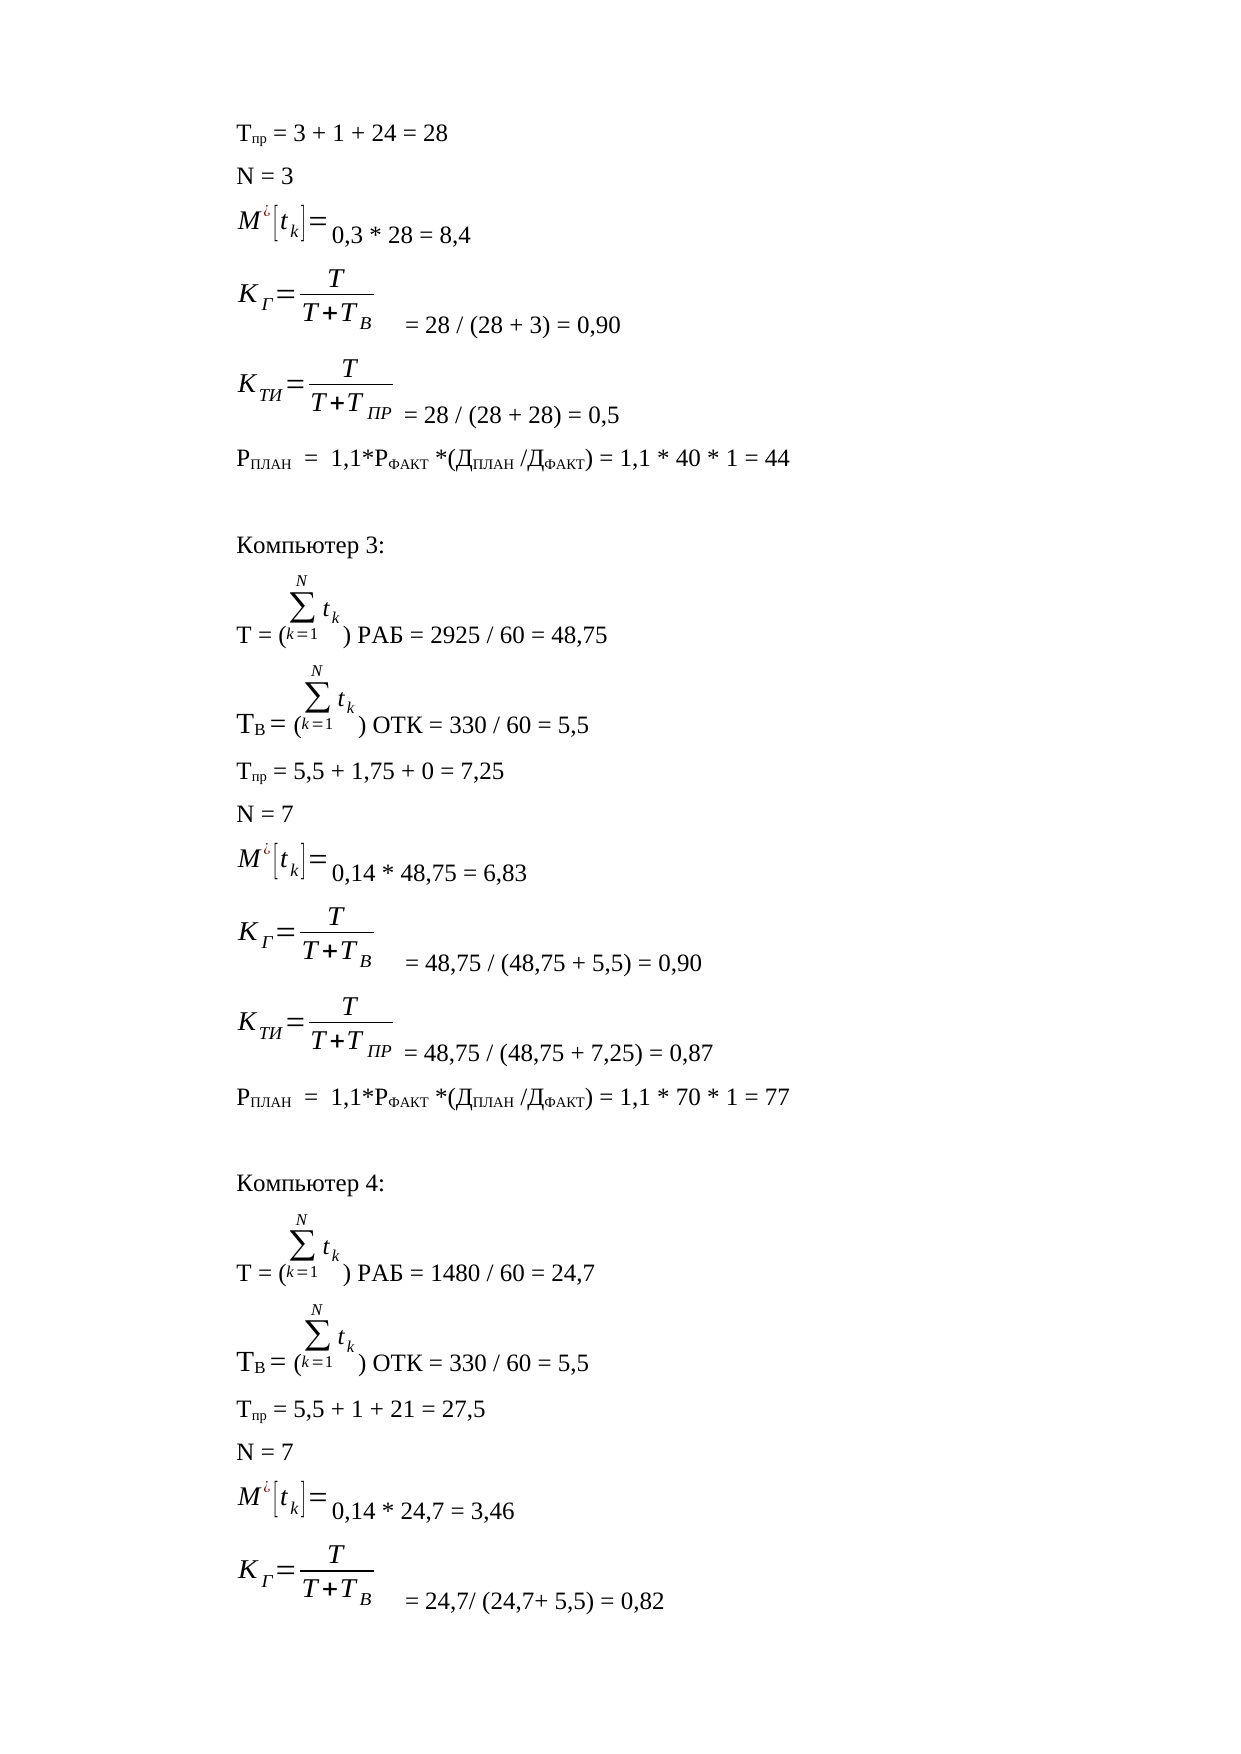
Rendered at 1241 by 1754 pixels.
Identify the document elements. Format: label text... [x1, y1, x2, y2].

text 0,14 * 48,75 = 6,83 [177, 842, 1152, 887]
text РПЛАН = 1,1*РФАКТ *(ДПЛАН /ДФАКТ) = 1,1 * 40 * 1 = 44 [177, 443, 1152, 472]
text = 28 / (28 + 3) = 0,90 [177, 263, 1152, 339]
text T = () РАБ = 2925 / 60 = 48,75 [177, 573, 1152, 648]
text = 48,75 / (48,75 + 7,25) = 0,87 [177, 991, 1152, 1067]
text N = 7 [177, 1437, 1152, 1466]
text Компьютер 4: [177, 1168, 1152, 1197]
text 0,14 * 24,7 = 3,46 [177, 1481, 1152, 1525]
text Тпр = 5,5 + 1 + 21 = 27,5 [177, 1394, 1152, 1423]
text = 48,75 / (48,75 + 5,5) = 0,90 [177, 901, 1152, 977]
text = 24,7/ (24,7+ 5,5) = 0,82 [177, 1539, 1152, 1615]
text N = 3 [177, 161, 1152, 190]
text ТВ = () ОТК = 330 / 60 = 5,5 [177, 1301, 1152, 1378]
text N = 7 [177, 799, 1152, 828]
text РПЛАН = 1,1*РФАКТ *(ДПЛАН /ДФАКТ) = 1,1 * 70 * 1 = 77 [177, 1082, 1152, 1110]
text = 28 / (28 + 28) = 0,5 [177, 353, 1152, 429]
text Тпр = 5,5 + 1,75 + 0 = 7,25 [177, 756, 1152, 785]
text Компьютер 3: [177, 530, 1152, 558]
text ТВ = () ОТК = 330 / 60 = 5,5 [177, 663, 1152, 739]
text 0,3 * 28 = 8,4 [177, 204, 1152, 249]
text Тпр = 3 + 1 + 24 = 28 [177, 118, 1152, 147]
text T = () РАБ = 1480 / 60 = 24,7 [177, 1211, 1152, 1287]
